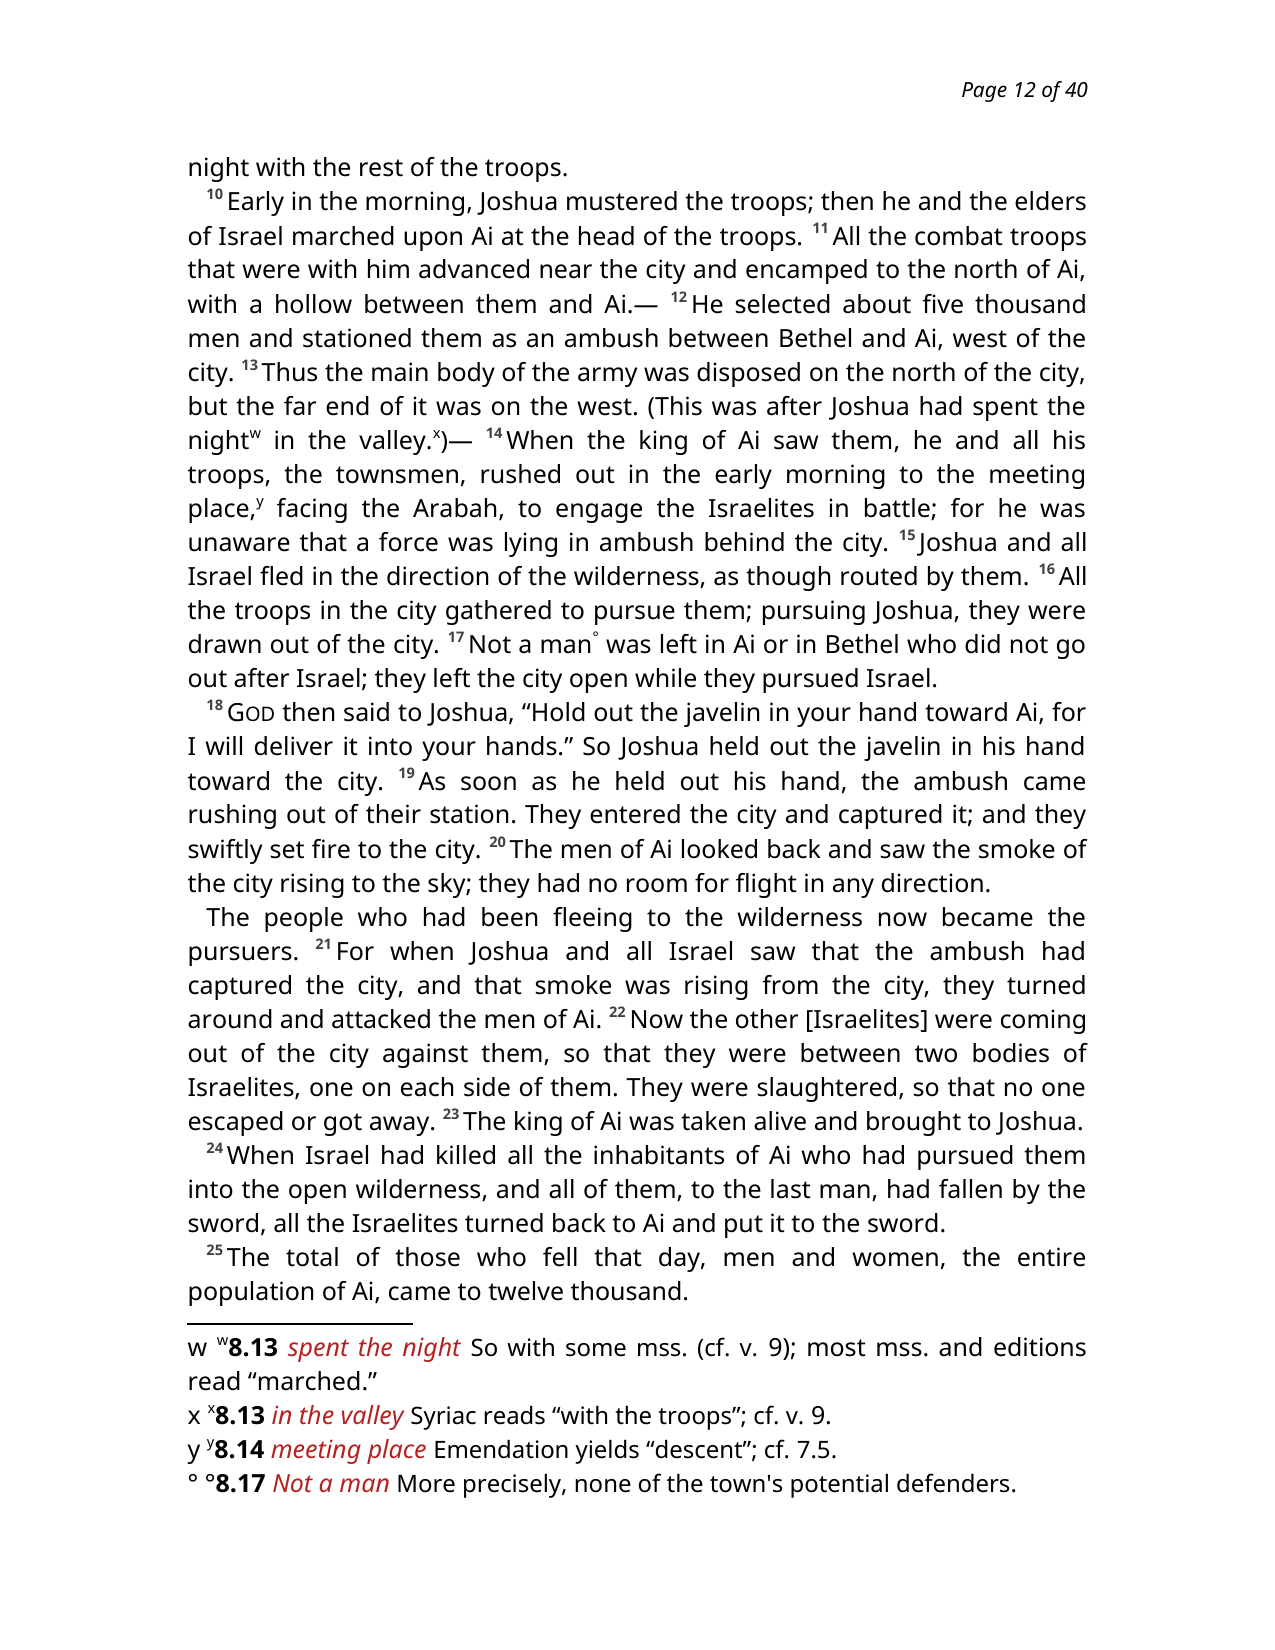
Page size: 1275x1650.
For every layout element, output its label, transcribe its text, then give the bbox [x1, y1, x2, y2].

text 24 When Israel had killed all the inhabitants of Ai who had pursued them into the open wilderness, and all of them, to the last man, had fallen by the sword, all the Israelites turned back to Ai and put it to the sword. [187, 1138, 1087, 1240]
text 10 Early in the morning, Joshua mustered the troops; then he and the elders of Israel marched upon Ai at the head of the troops. 11 All the combat troops that were with him advanced near the city and encamped to the north of Ai, with a hollow between them and Ai.— 12 He selected about five thousand men and stationed them as an ambush between Bethel and Ai, west of the city. 13 Thus the main body of the army was disposed on the north of the city, but the far end of it was on the west. (This was after Joshua had spent the nightw in the valley.x)— 14 When the king of Ai saw them, he and all his troops, the townsmen, rushed out in the early morning to the meeting place,y facing the Arabah, to engage the Israelites in battle; for he was unaware that a force was lying in ambush behind the city. 15 Joshua and all Israel fled in the direction of the wilderness, as though routed by them. 16 All the troops in the city gathered to pursue them; pursuing Joshua, they were drawn out of the city. 17 Not a man° was left in Ai or in Bethel who did not go out after Israel; they left the city open while they pursued Israel. [187, 184, 1087, 695]
text 25 The total of those who fell that day, men and women, the entire population of Ai, came to twelve thousand. [187, 1240, 1087, 1308]
text The people who had been fleeing to the wilderness now became the pursuers. 21 For when Joshua and all Israel saw that the ambush had captured the city, and that smoke was rising from the city, they turned around and attacked the men of Ai. 22 Now the other [Israelites] were coming out of the city against them, so that they were between two bodies of Israelites, one on each side of them. They were slaughtered, so that no one escaped or got away. 23 The king of Ai was taken alive and brought to Joshua. [187, 899, 1087, 1138]
text 18 God then said to Joshua, “Hold out the javelin in your hand toward Ai, for I will deliver it into your hands.” So Joshua held out the javelin in his hand toward the city. 19 As soon as he held out his hand, the ambush came rushing out of their station. They entered the city and captured it; and they swiftly set fire to the city. 20 The men of Ai looked back and saw the smoke of the city rising to the sky; they had no room for flight in any direction. [187, 695, 1087, 899]
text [187, 150, 1087, 184]
